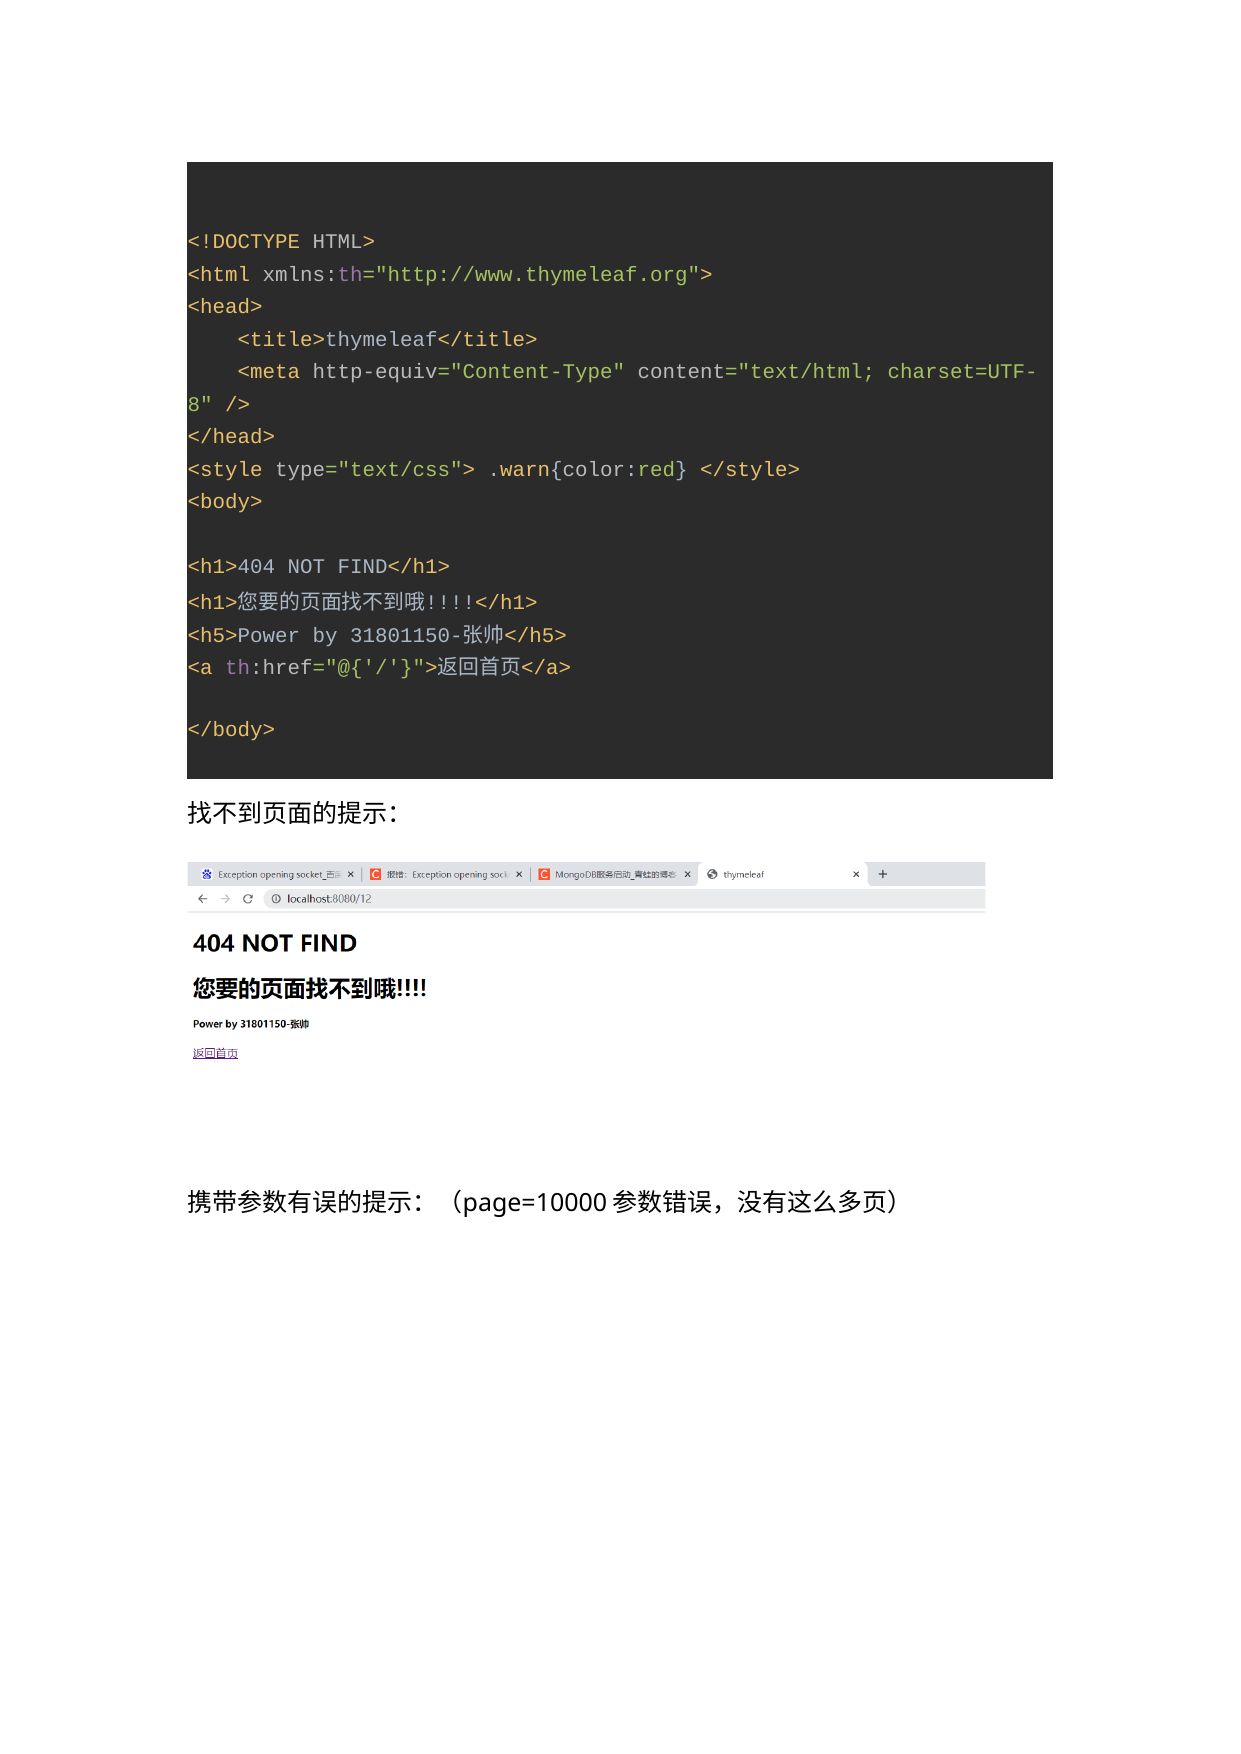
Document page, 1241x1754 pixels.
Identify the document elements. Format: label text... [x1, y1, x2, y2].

picture [187, 862, 986, 1148]
text 找不到页面的提示： [187, 779, 1053, 844]
text <!DOCTYPE HTML> <html xmlns:th="http://www.thymeleaf.org"> <head> <title>thymeleaf</title> <meta http-equiv="Content-Type" content="text/html; charset=UTF-8" /> </head> <style type="text/css"> .warn{color:red} </style> <body> <h1>404 NOT FIND</h1> <h1>您要的页面找不到哦!!!!</h1> <h5>Power by 31801150-张帅</h5> <a th:href="@{'/'}">返回首页</a> </body> [187, 227, 1053, 747]
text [187, 1168, 1053, 1233]
